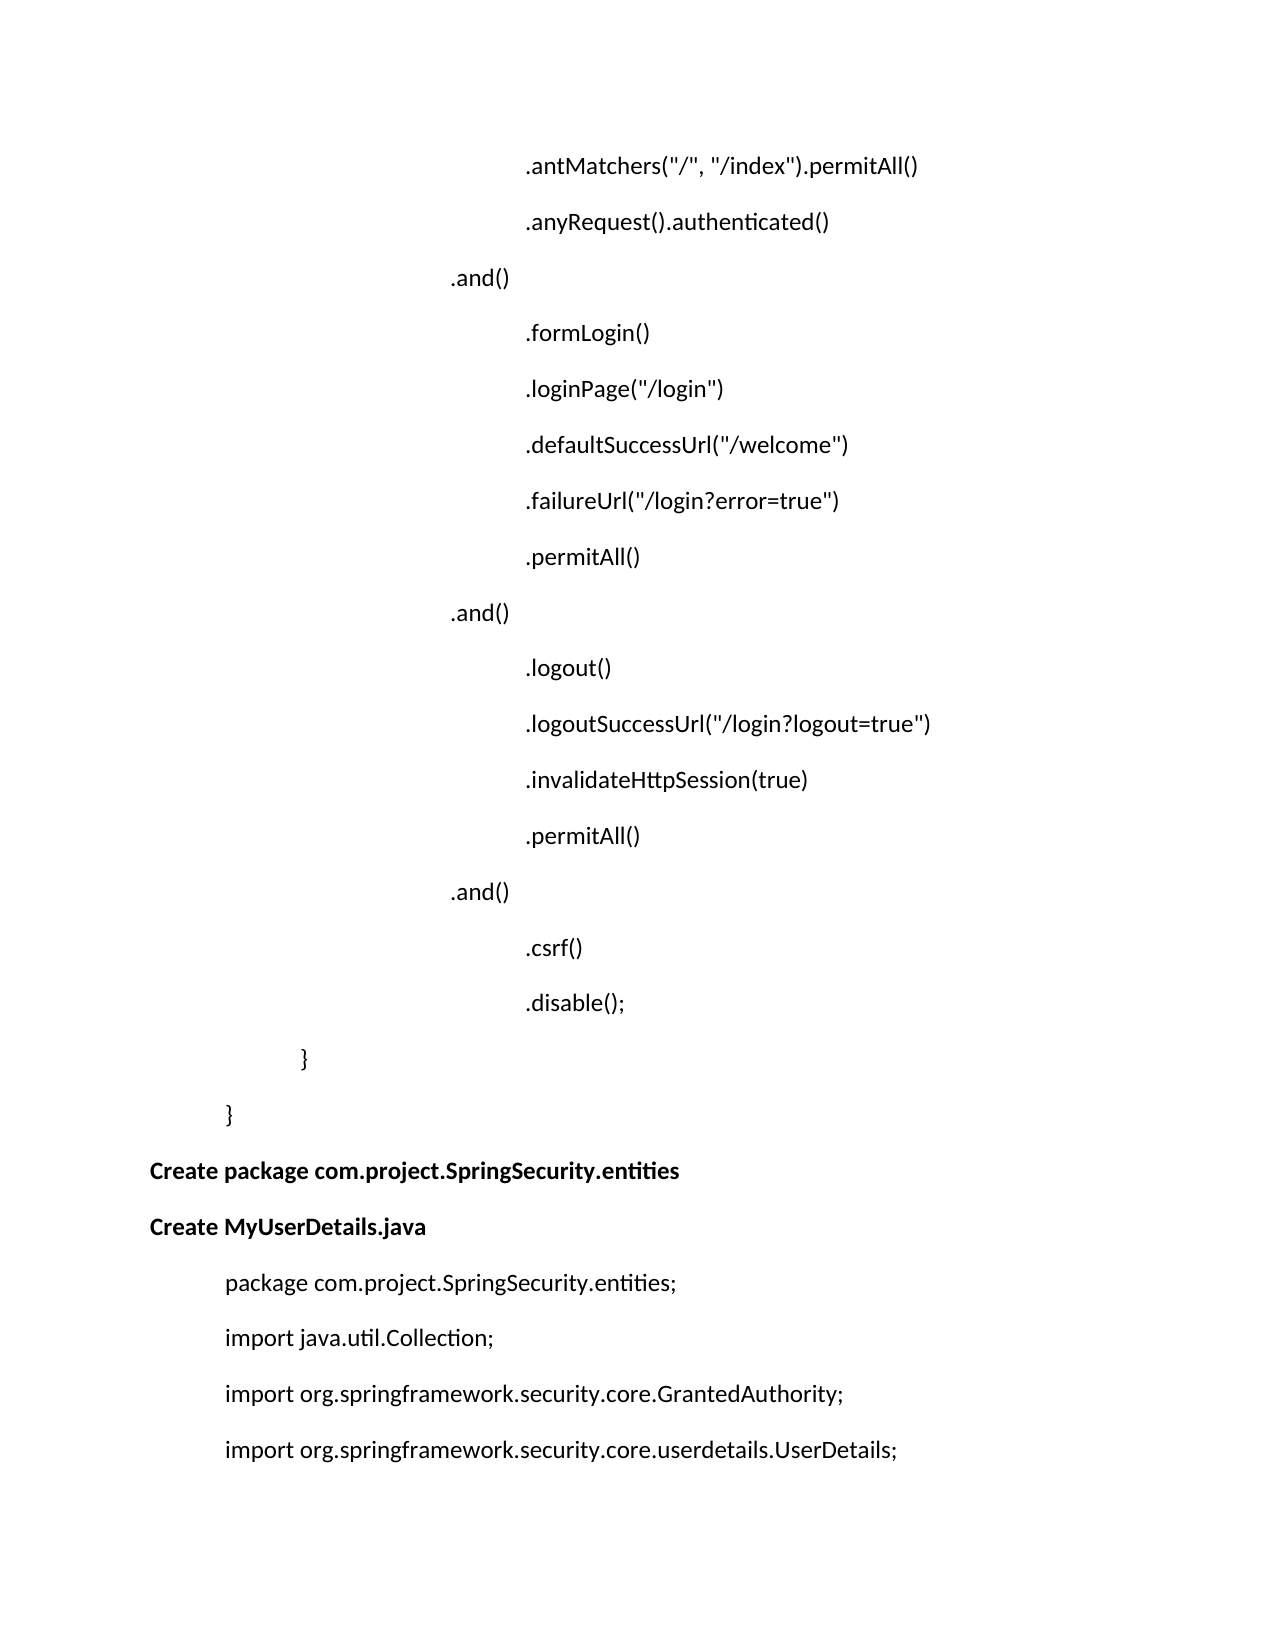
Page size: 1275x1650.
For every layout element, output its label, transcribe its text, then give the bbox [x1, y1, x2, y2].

text } [225, 1043, 1125, 1074]
text .permitAll() [225, 820, 1125, 851]
text .loginPage("/login") [225, 373, 1125, 404]
text .invalidateHttpSession(true) [225, 764, 1125, 795]
text } [225, 1099, 1125, 1130]
text import java.util.Collection; [225, 1322, 1125, 1353]
text Create MyUserDetails.java [150, 1211, 1125, 1241]
text .permitAll() [225, 541, 1125, 571]
text import org.springframework.security.core.userdetails.UserDetails; [225, 1434, 1125, 1465]
text .failureUrl("/login?error=true") [225, 485, 1125, 516]
text import org.springframework.security.core.GrantedAuthority; [225, 1378, 1125, 1409]
text .logout() [225, 652, 1125, 683]
text Create package com.project.SpringSecurity.entities [150, 1155, 1125, 1186]
text .and() [225, 597, 1125, 627]
text .formLogin() [225, 317, 1125, 348]
text .and() [225, 876, 1125, 906]
text package com.project.SpringSecurity.entities; [225, 1267, 1125, 1297]
text .disable(); [225, 987, 1125, 1018]
text .anyRequest().authenticated() [225, 206, 1125, 236]
text .csrf() [225, 932, 1125, 962]
text .logoutSuccessUrl("/login?logout=true") [225, 708, 1125, 739]
text .defaultSuccessUrl("/welcome") [225, 429, 1125, 460]
text .antMatchers("/", "/index").permitAll() [225, 150, 1125, 181]
text .and() [225, 262, 1125, 292]
